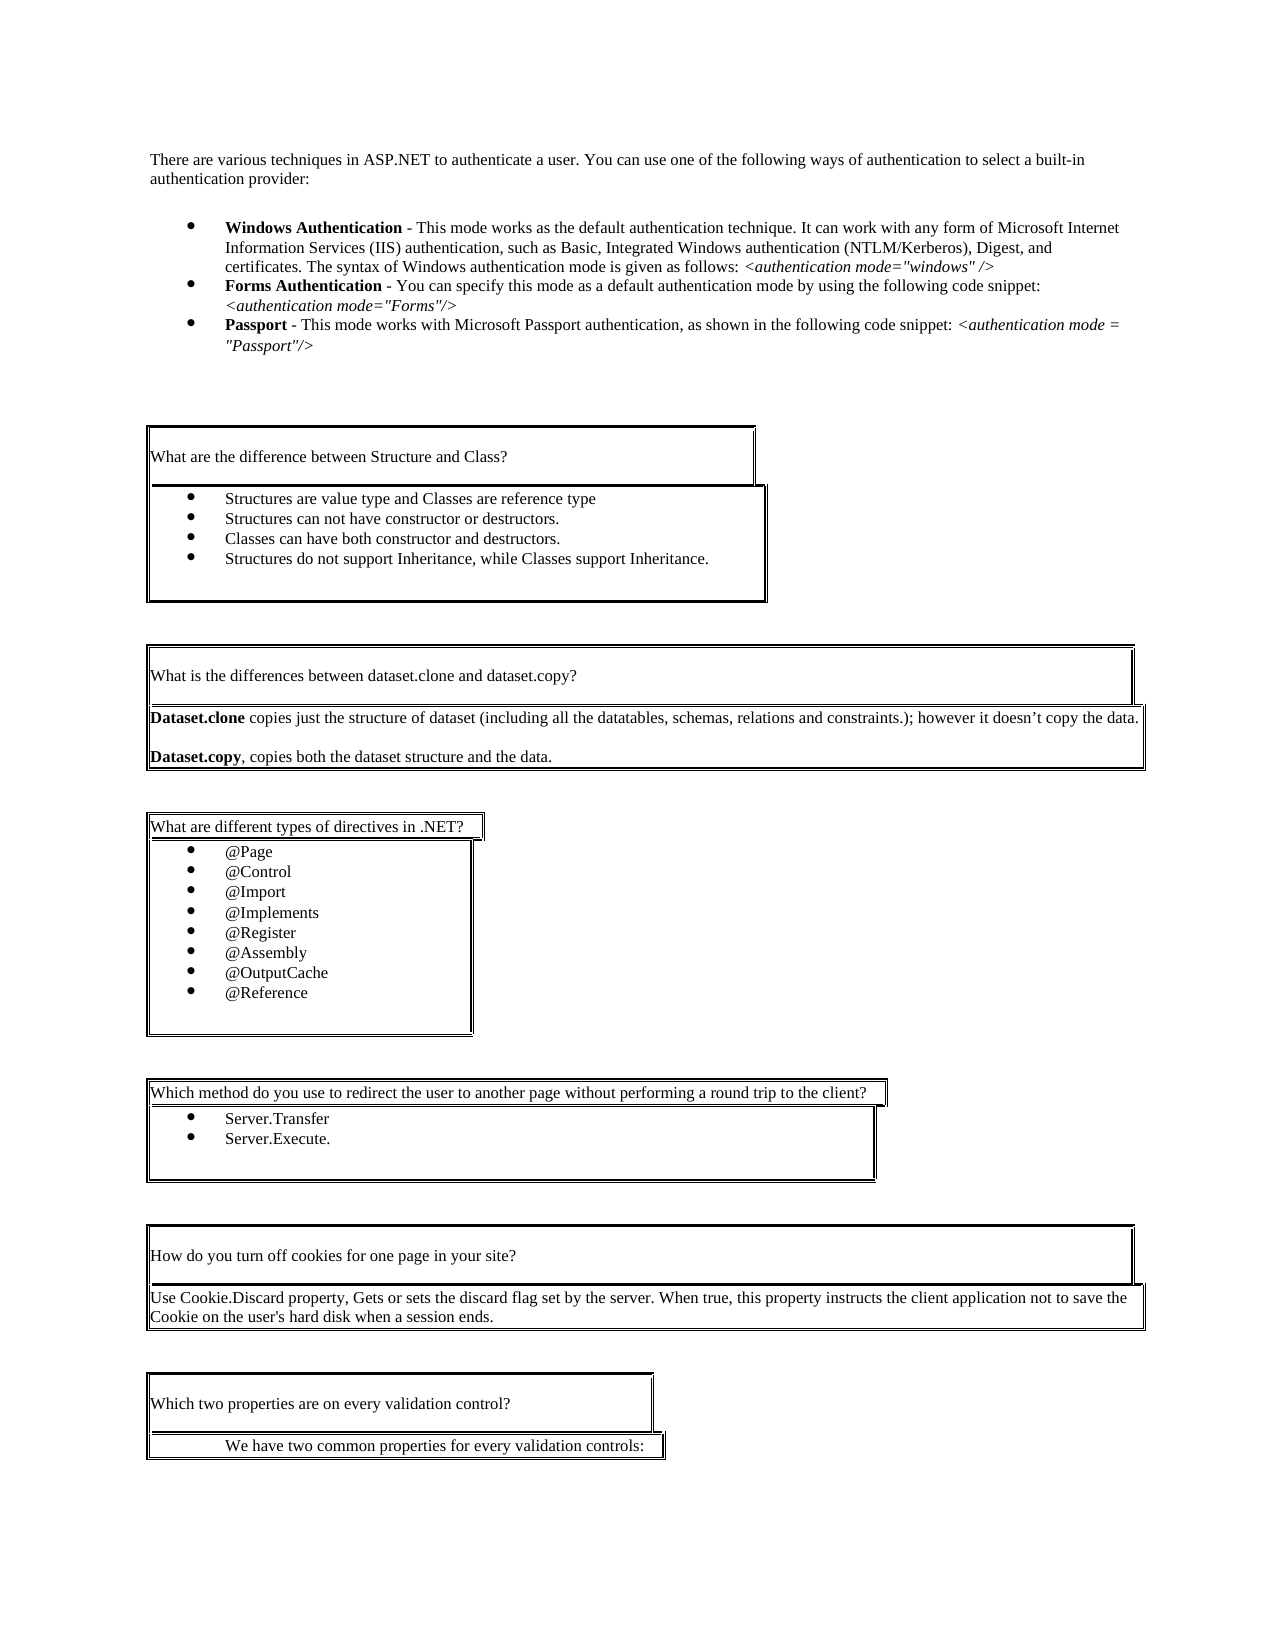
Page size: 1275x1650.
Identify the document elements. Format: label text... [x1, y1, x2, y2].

table_header Which two properties are on every validation control? [150, 1375, 652, 1431]
table_cell Structures are value type and Classes are reference type Structures can not have constructor or destructors. Classes can have both constructor and destructors. Structures do not support Inheritance, while Classes support Inheritance. [150, 484, 764, 600]
table_header What are the difference between Structure and Class? [150, 428, 754, 484]
table_header Which method do you use to redirect the user to another page without performing a round trip to the client? [150, 1082, 885, 1104]
table_header How do you turn off cookies for one page in your site? [150, 1227, 1133, 1283]
list Passport - This mode works with Microsoft Passport authentication, as shown in the following code snippet: <authentication mode = "Passport"/> [187, 315, 1125, 354]
list Forms Authentication - You can specify this mode as a default authentication mode by using the following code snippet: <authentication mode="Forms"/> [187, 276, 1125, 315]
list Windows Authentication - This mode works as the default authentication technique. It can work with any form of Microsoft Internet Information Services (IIS) authentication, such as Basic, Integrated Windows authentication (NTLM/Kerberos), Digest, and certificates. The syntax of Windows authentication mode is given as follows: <authentication mode="windows" /> [187, 217, 1125, 276]
text There are various techniques in ASP.NET to authenticate a user. You can use one of the following ways of authentication to select a built-in authentication provider: [150, 150, 1125, 188]
table_cell Server.Transfer Server.Execute. [148, 1104, 875, 1179]
table_header What is the differences between dataset.clone and dataset.copy? [150, 648, 1133, 703]
table_cell Use Cookie.Discard property, Gets or sets the discard flag set by the server. When true, this property instructs the client application not to save the Cookie on the user's hard disk when a session ends. [148, 1283, 1144, 1328]
table_cell @Page @Control @Import @Implements @Register @Assembly @OutputCache @Reference [150, 837, 472, 1034]
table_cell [150, 1431, 664, 1457]
table_cell Dataset.clone copies just the structure of dataset (including all the datatables, schemas, relations and constraints.); however it doesn’t copy the data. Dataset.copy, copies both the dataset structure and the data. [150, 704, 1144, 767]
table_header What are different types of directives in .NET? [150, 815, 482, 837]
